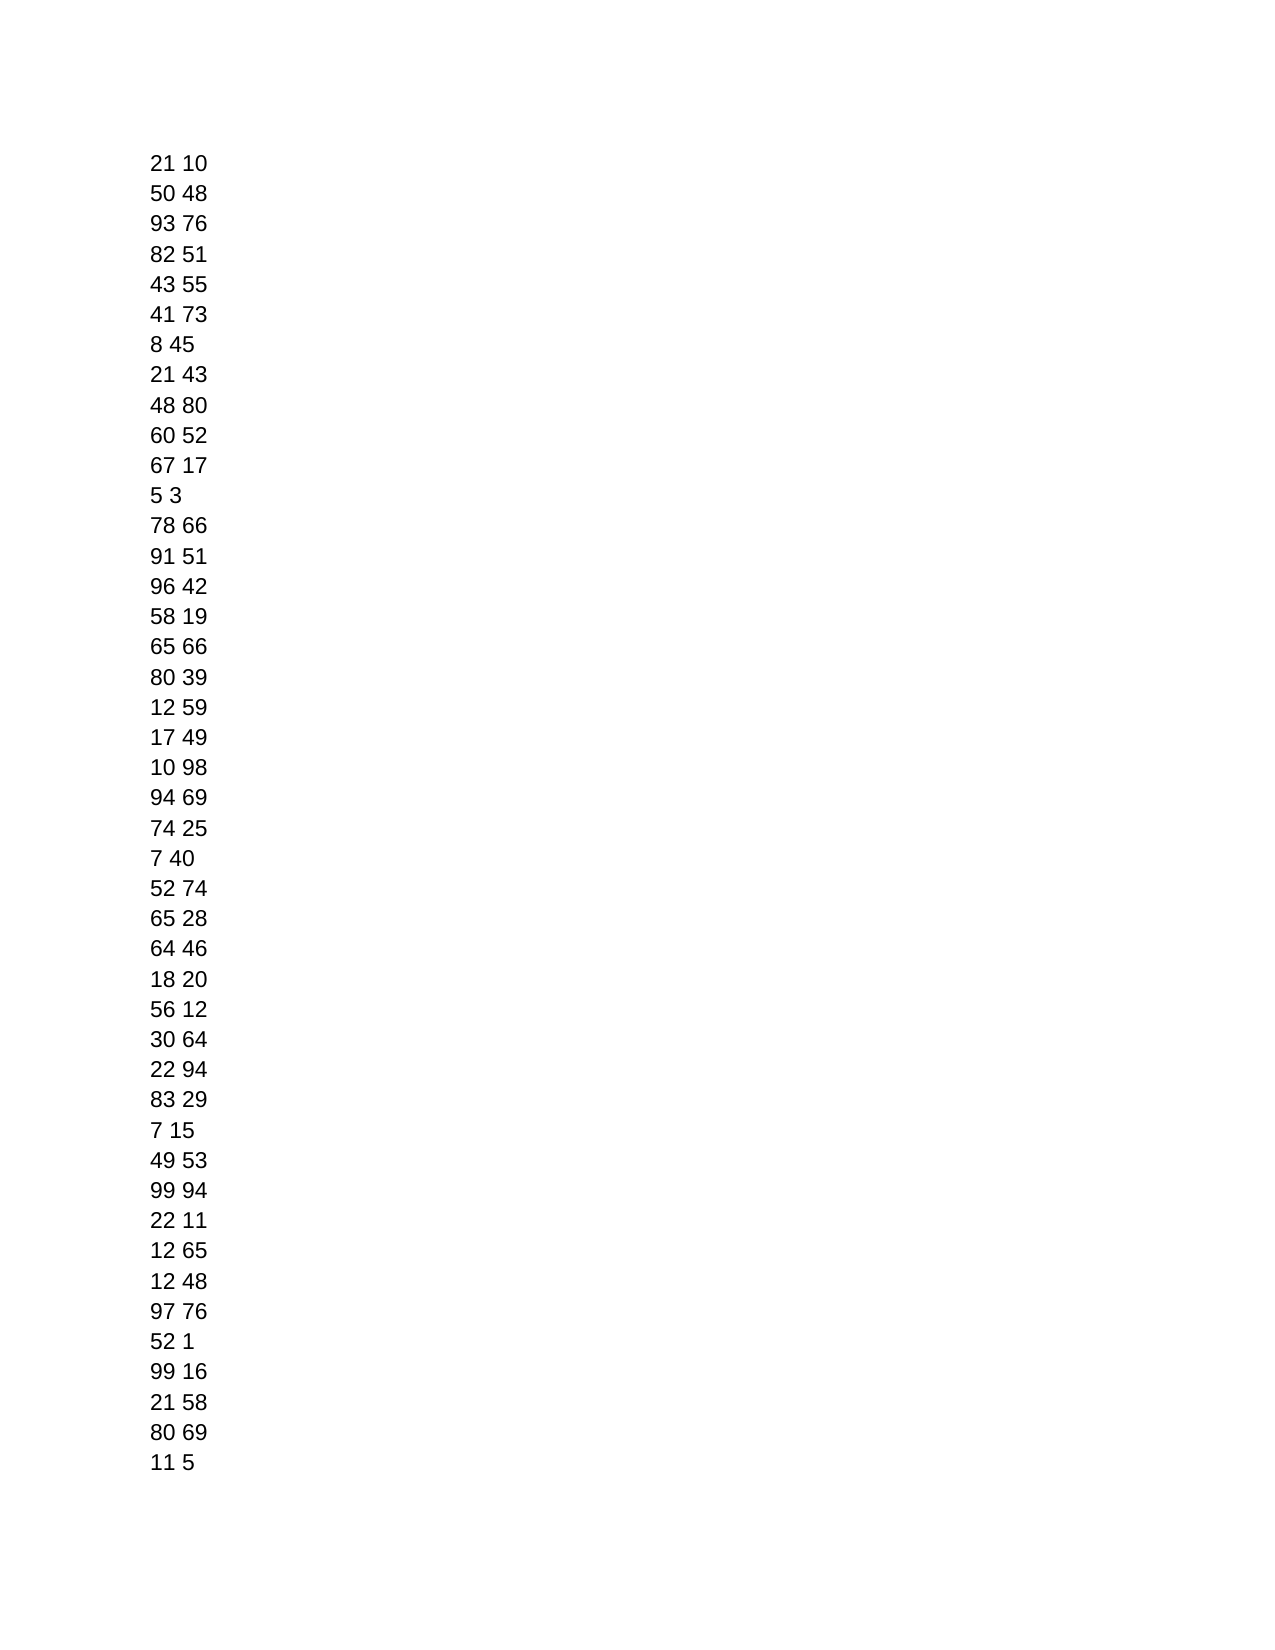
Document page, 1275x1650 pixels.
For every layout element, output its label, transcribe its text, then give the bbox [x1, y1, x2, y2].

text 17 49 [150, 724, 1125, 750]
text 50 48 [150, 180, 1125, 207]
text 5 3 [150, 482, 1125, 509]
text 64 46 [150, 935, 1125, 962]
text 12 48 [150, 1268, 1125, 1294]
text 22 94 [150, 1056, 1125, 1083]
text 11 5 [150, 1449, 1125, 1475]
text 7 40 [150, 845, 1125, 871]
text 21 43 [150, 361, 1125, 388]
text 10 98 [150, 754, 1125, 781]
text 91 51 [150, 543, 1125, 569]
text 21 10 [150, 150, 1125, 176]
text 58 19 [150, 603, 1125, 629]
text 80 69 [150, 1419, 1125, 1445]
text 8 45 [150, 331, 1125, 358]
text 18 20 [150, 966, 1125, 992]
text 65 66 [150, 633, 1125, 660]
text 56 12 [150, 996, 1125, 1022]
text 74 25 [150, 814, 1125, 841]
text 22 11 [150, 1207, 1125, 1234]
text 12 59 [150, 694, 1125, 720]
text 21 58 [150, 1388, 1125, 1415]
text 65 28 [150, 905, 1125, 932]
text 52 1 [150, 1328, 1125, 1354]
text 7 15 [150, 1117, 1125, 1143]
text 67 17 [150, 452, 1125, 478]
text 97 76 [150, 1298, 1125, 1324]
text 94 69 [150, 784, 1125, 811]
text 12 65 [150, 1237, 1125, 1264]
text 48 80 [150, 392, 1125, 418]
text 83 29 [150, 1086, 1125, 1113]
text 30 64 [150, 1026, 1125, 1052]
text 82 51 [150, 241, 1125, 267]
text 49 53 [150, 1147, 1125, 1173]
text 60 52 [150, 422, 1125, 448]
text 93 76 [150, 210, 1125, 237]
text 41 73 [150, 301, 1125, 327]
text 43 55 [150, 271, 1125, 297]
text 96 42 [150, 573, 1125, 599]
text 80 39 [150, 663, 1125, 690]
text 99 16 [150, 1358, 1125, 1385]
text 99 94 [150, 1177, 1125, 1203]
text 78 66 [150, 512, 1125, 539]
text 52 74 [150, 875, 1125, 901]
